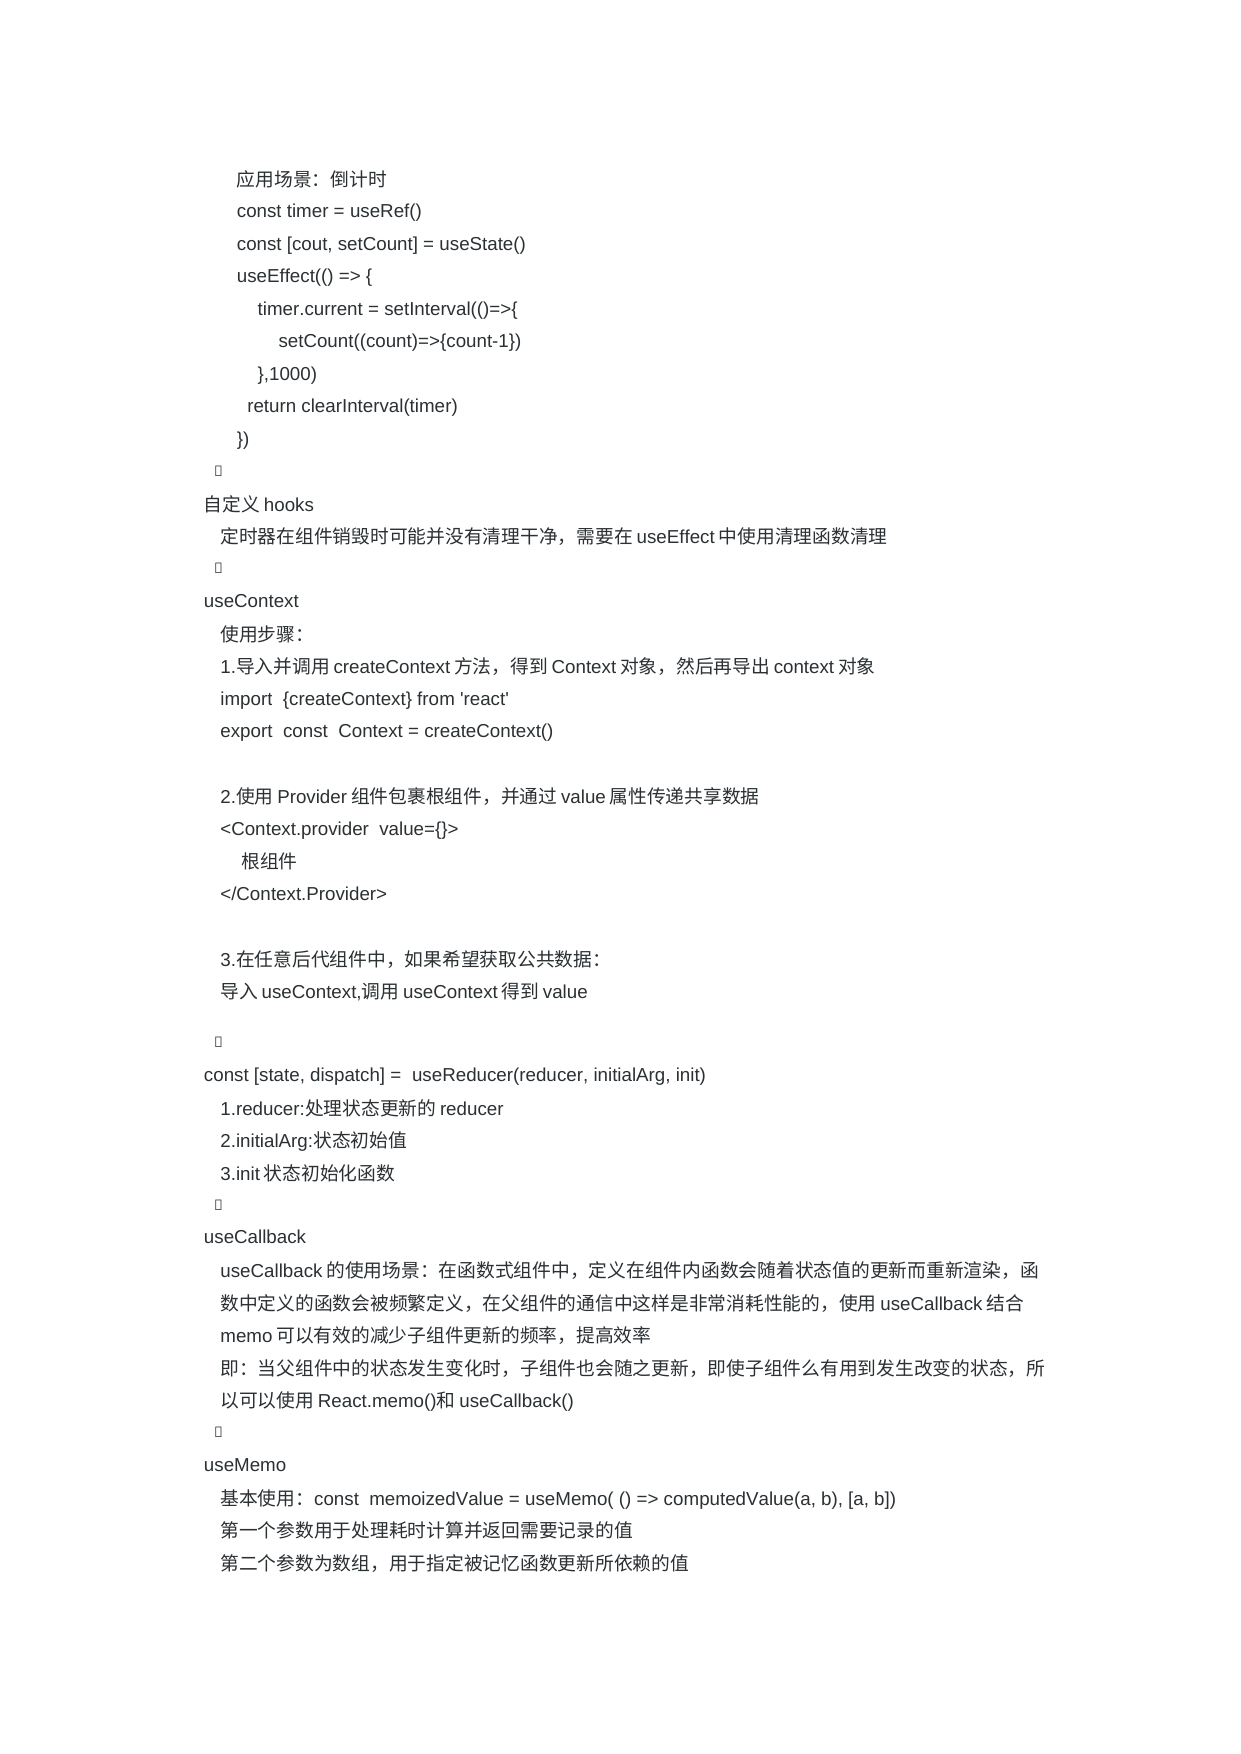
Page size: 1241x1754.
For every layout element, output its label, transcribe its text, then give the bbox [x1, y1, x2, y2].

text  [214, 1416, 1053, 1448]
text  [214, 1026, 1053, 1058]
text useCallback [204, 1221, 1053, 1253]
text 应用场景：倒计时 const timer = useRef() const [cout, setCount] = useState() useEffect(() => { timer.current = setInterval(()=>{ setCount((count)=>{count-1}) },1000) return clearInterval(timer) }) [237, 162, 1053, 454]
text 使用步骤： 1.导入并调用createContext方法，得到Context对象，然后再导出context对象 import {createContext} from 'react' export const Context = createContext() 2.使用Provider组件包裹根组件，并通过value属性传递共享数据 <Context.provider value={}> 根组件 </Context.Provider> 3.在任意后代组件中，如果希望获取公共数据： 导入useContext,调用useContext得到value [220, 617, 1053, 1007]
text 自定义hooks [204, 487, 1053, 519]
text useMemo [204, 1448, 1053, 1481]
text 基本使用：const memoizedValue = useMemo( () => computedValue(a, b), [a, b]) 第一个参数用于处理耗时计算并返回需要记录的值 第二个参数为数组，用于指定被记忆函数更新所依赖的值 [220, 1481, 1053, 1578]
text 定时器在组件销毁时可能并没有清理干净，需要在useEffect中使用清理函数清理 [220, 519, 1053, 552]
text useCallback的使用场景：在函数式组件中，定义在组件内函数会随着状态值的更新而重新渲染，函数中定义的函数会被频繁定义，在父组件的通信中这样是非常消耗性能的，使用useCallback结合memo可以有效的减少子组件更新的频率，提高效率 即：当父组件中的状态发生变化时，子组件也会随之更新，即使子组件么有用到发生改变的状态，所以可以使用React.memo()和useCallback() [220, 1253, 1053, 1416]
text useContext [204, 584, 1053, 617]
text  [214, 1188, 1053, 1221]
text  [214, 552, 1053, 584]
text const [state, dispatch] = useReducer(reducer, initialArg, init) [204, 1058, 1053, 1091]
text  [214, 454, 1053, 487]
text 1.reducer:处理状态更新的reducer 2.initialArg:状态初始值 3.init状态初始化函数 [220, 1091, 1053, 1188]
